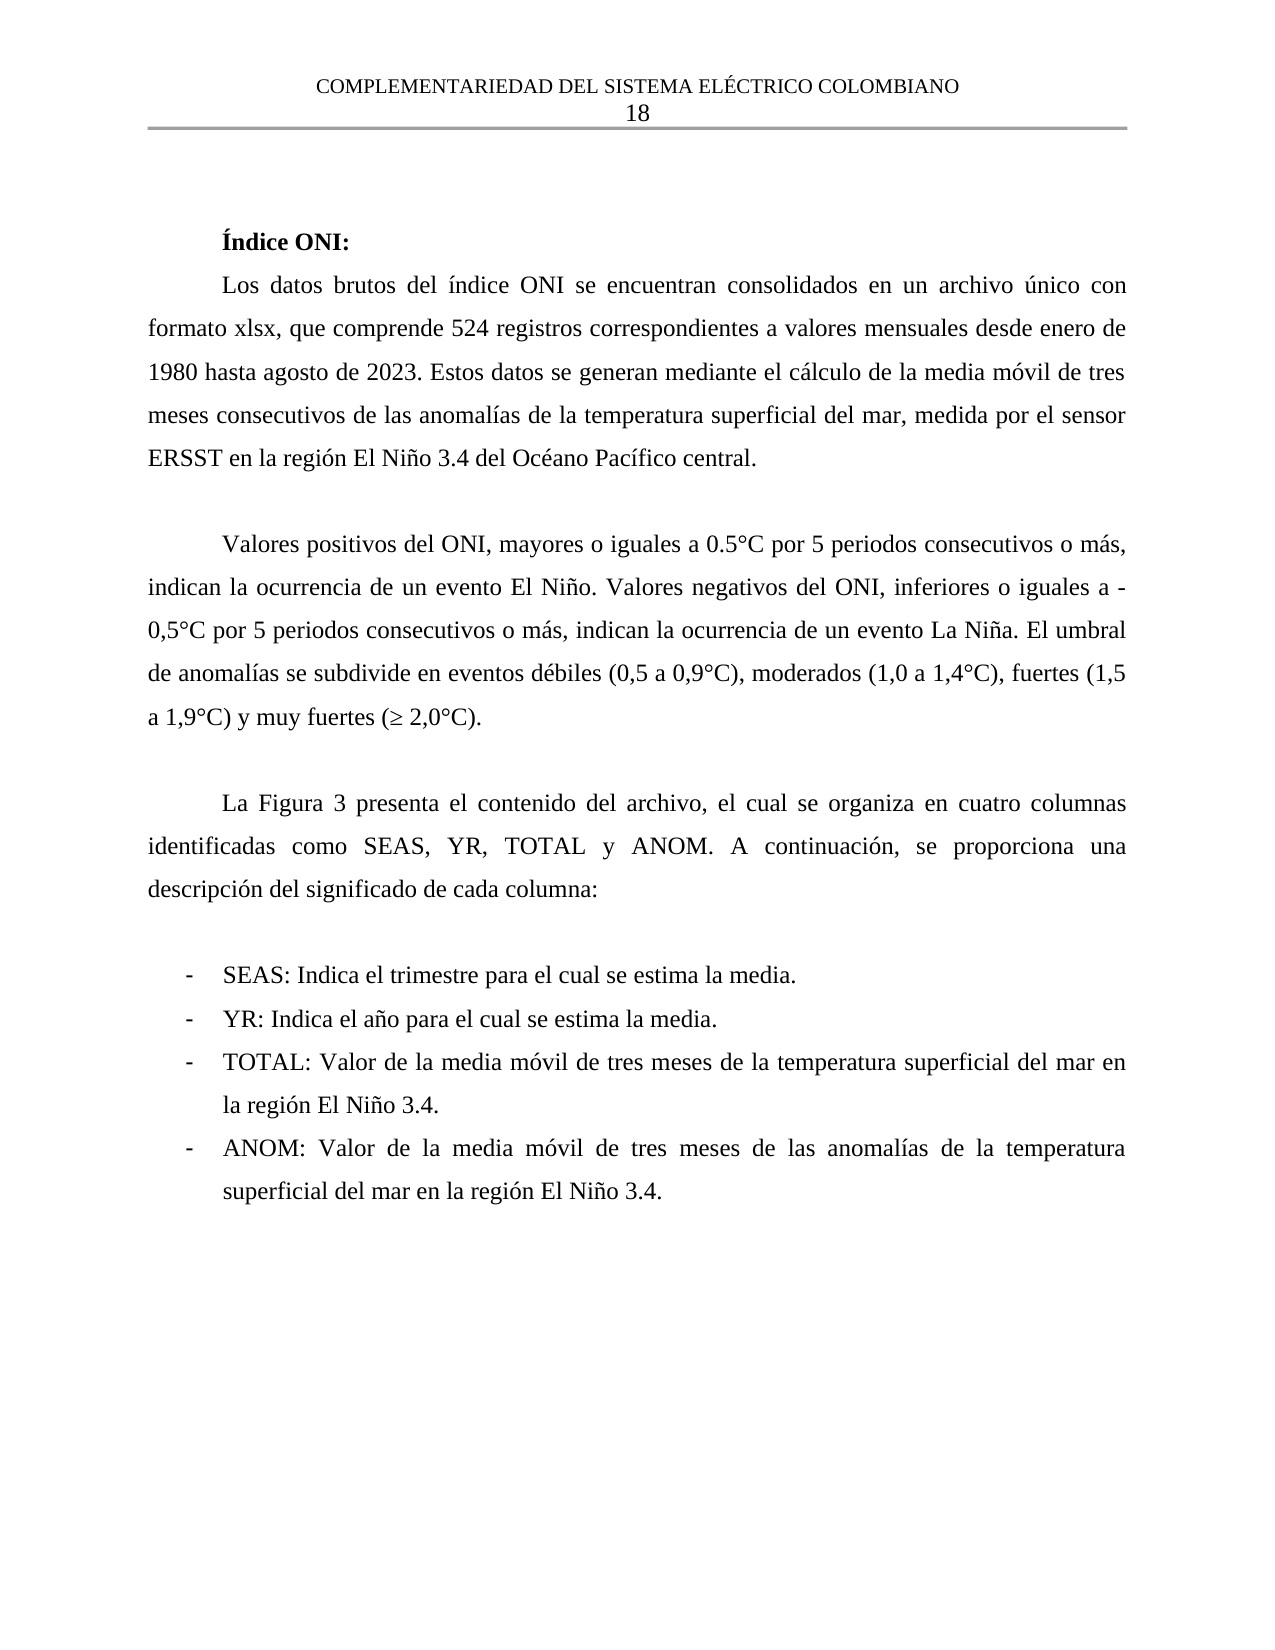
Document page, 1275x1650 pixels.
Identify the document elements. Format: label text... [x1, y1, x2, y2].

list YR: Indica el año para el cual se estima la media. [185, 1004, 1127, 1032]
list ANOM: Valor de la media móvil de tres meses de las anomalías de la temperatura superficial del mar en la región El Niño 3.4. [185, 1133, 1127, 1205]
list SEAS: Indica el trimestre para el cual se estima la media. [185, 960, 1127, 989]
list TOTAL: Valor de la media móvil de tres meses de la temperatura superficial del mar en la región El Niño 3.4. [185, 1047, 1127, 1119]
text Valores positivos del ONI, mayores o iguales a 0.5°C por 5 periodos consecutivos o más, indican la ocurrencia de un evento El Niño. Valores negativos del ONI, inferiores o iguales a -0,5°C por 5 periodos consecutivos o más, indican la ocurrencia de un evento La Niña. El umbral de anomalías se subdivide en eventos débiles (0,5 a 0,9°C), moderados (1,0 a 1,4°C), fuertes (1,5 a 1,9°C) y muy fuertes (≥ 2,0°C). [148, 529, 1127, 730]
text Los datos brutos del índice ONI se encuentran consolidados en un archivo único con formato xlsx, que comprende 524 registros correspondientes a valores mensuales desde enero de 1980 hasta agosto de 2023. Estos datos se generan mediante el cálculo de la media móvil de tres meses consecutivos de las anomalías de la temperatura superficial del mar, medida por el sensor ERSST en la región El Niño 3.4 del Océano Pacífico central. [148, 270, 1127, 472]
text Índice ONI: [222, 227, 1127, 256]
text La Figura 3 presenta el contenido del archivo, el cual se organiza en cuatro columnas identificadas como SEAS, YR, TOTAL y ANOM. A continuación, se proporciona una descripción del significado de cada columna: [148, 788, 1127, 903]
